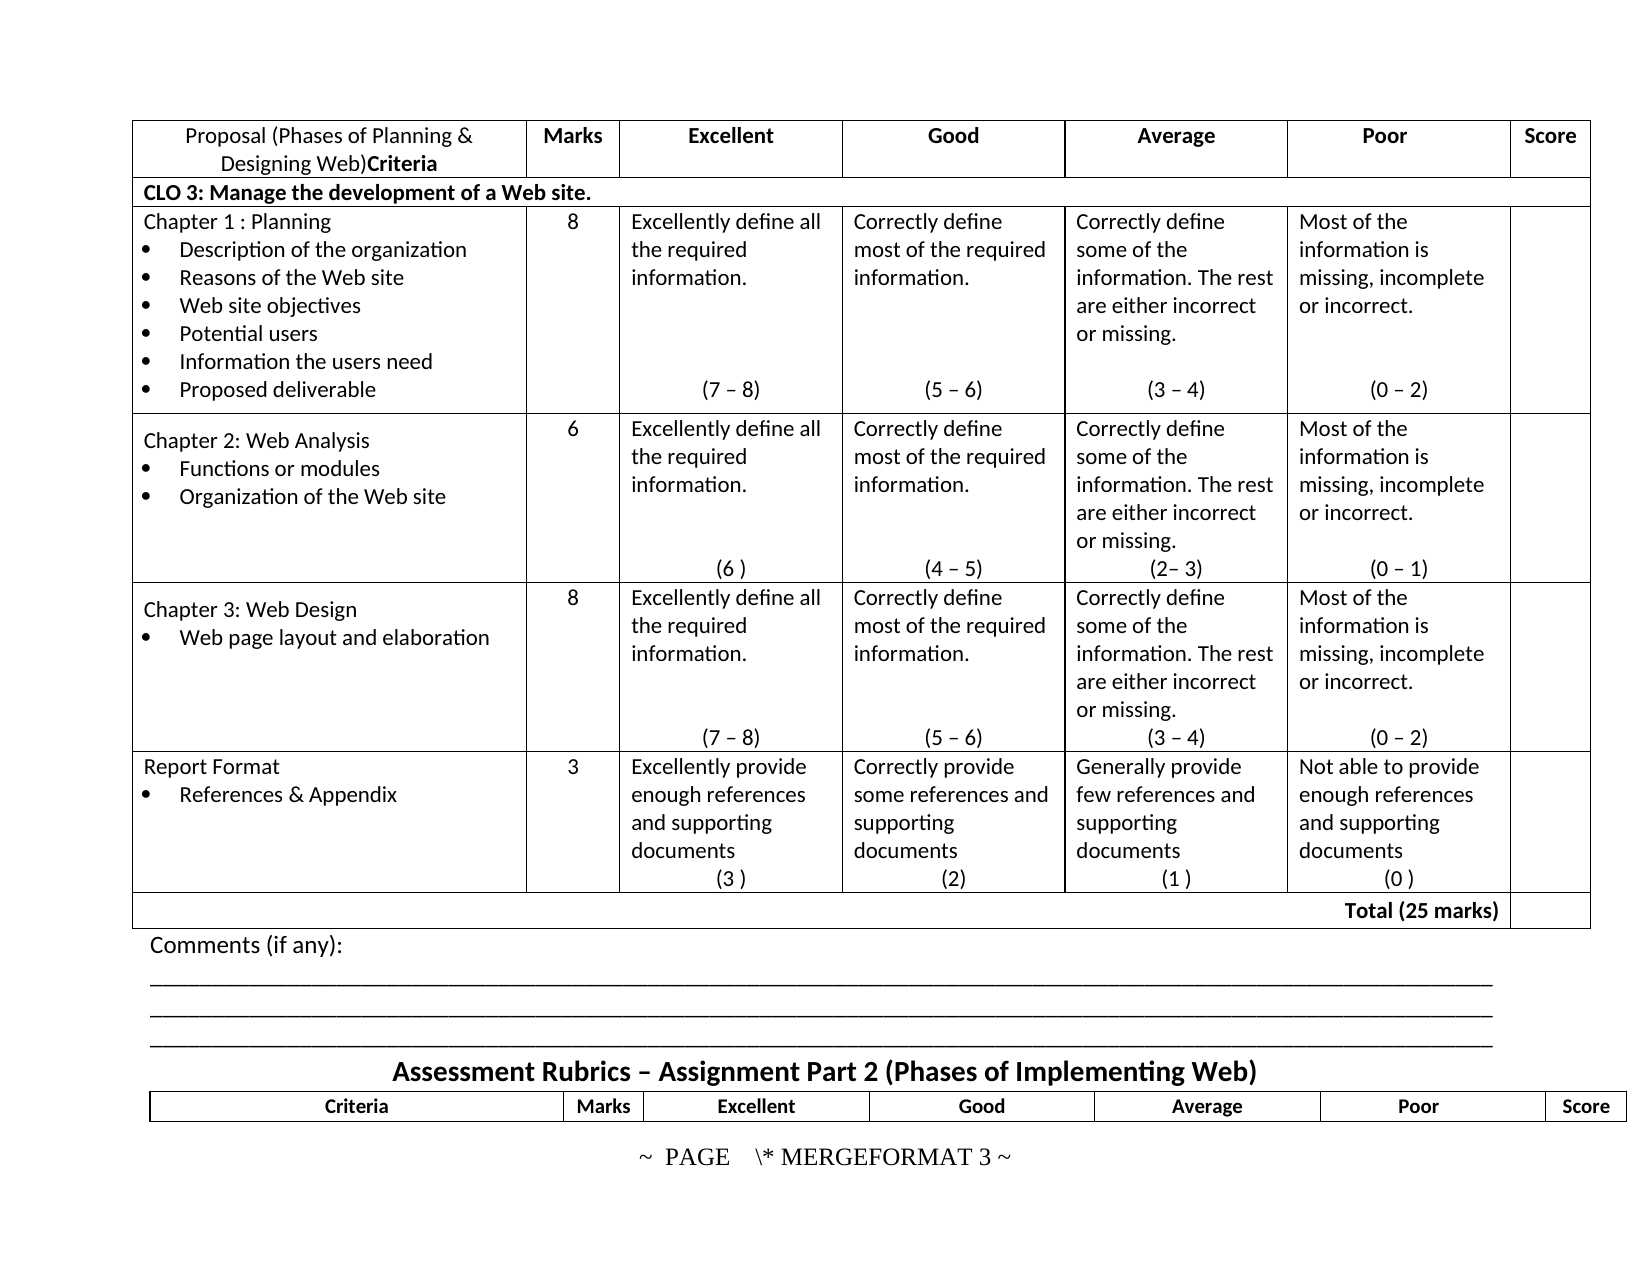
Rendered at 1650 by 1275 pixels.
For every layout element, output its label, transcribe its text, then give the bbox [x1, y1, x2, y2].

table_cell Correctly define some of the information. The rest are either incorrect or missing. (2– 3) [1066, 414, 1287, 582]
table_header Good [843, 121, 1064, 177]
table_header Score [1511, 121, 1590, 177]
text Comments (if any): [150, 929, 1500, 959]
table_cell Correctly define some of the information. The rest are either incorrect or missing. (3 – 4) [1066, 207, 1287, 413]
table_cell Most of the information is missing, incomplete or incorrect. (0 – 1) [1288, 414, 1510, 582]
table_cell 8 [527, 207, 619, 413]
table_cell CLO 3: Manage the development of a Web site. [133, 178, 1590, 206]
table_header Excellent [644, 1092, 869, 1121]
table_cell Excellently define all the required information. (7 – 8) [620, 583, 842, 751]
table_header Score [1546, 1092, 1626, 1121]
table_cell 3 [527, 752, 619, 892]
table_cell Most of the information is missing, incomplete or incorrect. (0 – 2) [1288, 207, 1510, 413]
table_cell Chapter 3: Web Design Web page layout and elaboration [133, 583, 526, 751]
table_cell [1511, 893, 1590, 928]
table_cell Correctly define most of the required information. (5 – 6) [843, 583, 1064, 751]
text Assessment Rubrics – Assignment Part 2 (Phases of Implementing Web) [150, 1053, 1500, 1088]
table_cell Most of the information is missing, incomplete or incorrect. (0 – 2) [1288, 583, 1510, 751]
table_cell [1511, 414, 1590, 582]
table_cell [1511, 207, 1590, 413]
table_header Marks [564, 1092, 643, 1121]
table_header Excellent [620, 121, 842, 177]
table_header Good [870, 1092, 1094, 1121]
table_cell Correctly provide some references and supporting documents (2) [843, 752, 1064, 892]
table_header Poor [1288, 121, 1510, 177]
table_cell [1511, 752, 1590, 892]
table_cell 8 [527, 583, 619, 751]
table_header Average [1066, 121, 1287, 177]
table_header Criteria [151, 1092, 563, 1121]
table_cell Correctly define most of the required information. (5 – 6) [843, 207, 1064, 413]
table_header Average [1095, 1092, 1320, 1121]
table_cell Report Format References & Appendix [133, 752, 526, 892]
table_cell Correctly define some of the information. The rest are either incorrect or missing. (3 – 4) [1066, 583, 1287, 751]
table_header Proposal (Phases of Planning & Designing Web)Criteria [133, 121, 526, 177]
table_header Poor [1321, 1092, 1545, 1121]
table_cell 6 [527, 414, 619, 582]
table_cell Correctly define most of the required information. (4 – 5) [843, 414, 1064, 582]
table_cell Generally provide few references and supporting documents (1 ) [1066, 752, 1287, 892]
table_cell Chapter 2: Web Analysis Functions or modules Organization of the Web site [133, 414, 526, 582]
table_cell [1511, 583, 1590, 751]
table_header Marks [527, 121, 619, 177]
table_cell Total (25 marks) [133, 893, 1510, 928]
table_cell Excellently provide enough references and supporting documents (3 ) [620, 752, 842, 892]
table_cell Excellently define all the required information. (6 ) [620, 414, 842, 582]
table_cell Not able to provide enough references and supporting documents (0 ) [1288, 752, 1510, 892]
table_cell Chapter 1 : Planning Description of the organization Reasons of the Web site Web site objectives Potential users Information the users need Proposed deliverable [133, 207, 526, 413]
text ____________________________________________________________________________________________________________________________________________________________________________________________________________________________________________________________________________________________________________________________________ [150, 959, 1500, 1051]
table_cell Excellently define all the required information. (7 – 8) [620, 207, 842, 413]
